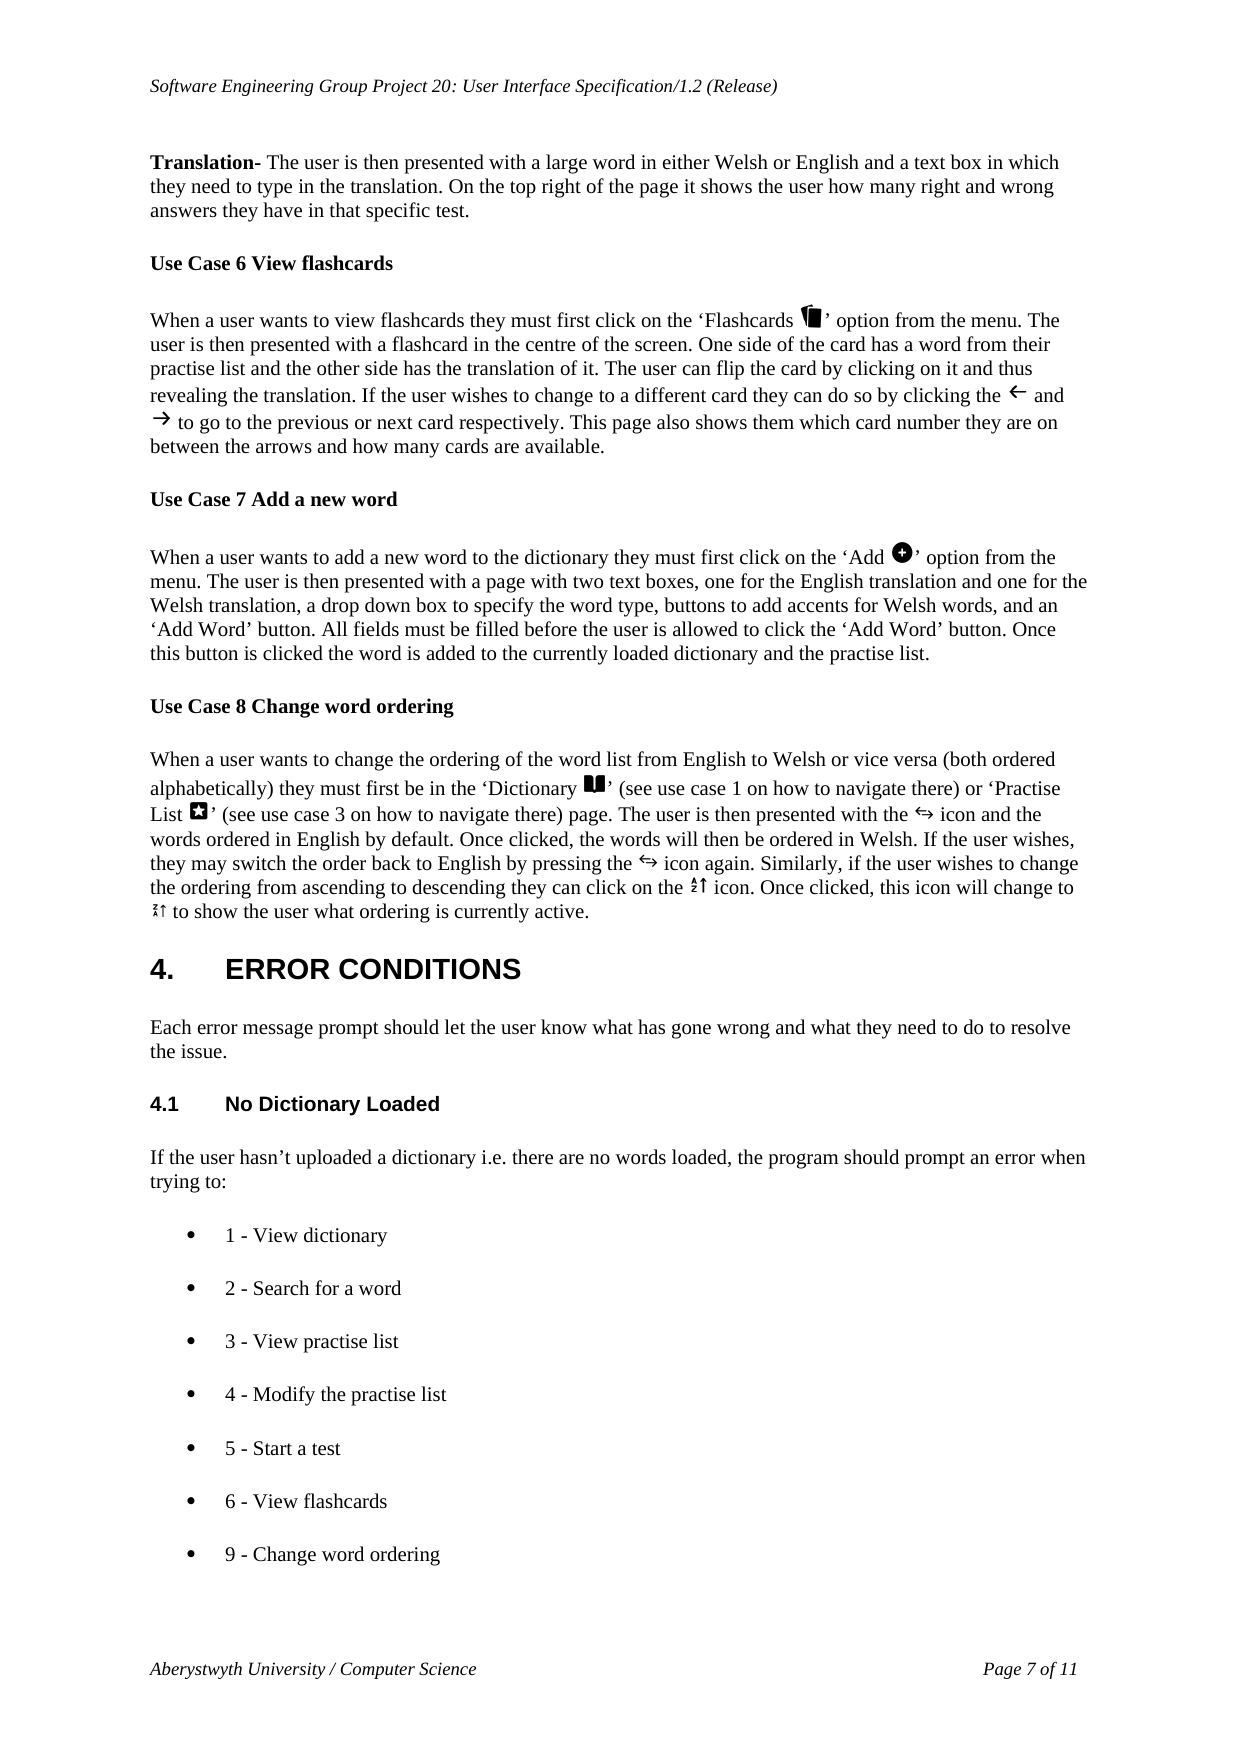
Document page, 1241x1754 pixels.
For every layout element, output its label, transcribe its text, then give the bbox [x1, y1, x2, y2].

picture [799, 304, 824, 328]
list 4 - Modify the practise list [187, 1382, 1090, 1406]
text When a user wants to change the ordering of the word list from English to Welsh or vice versa (both ordered alphabetically) they must first be in the ‘Dictionary ’ (see use case 1 on how to navigate there) or ‘Practise List ’ (see use case 3 on how to navigate there) page. The user is then presented with the icon and the words ordered in English by default. Once clicked, the words will then be ordered in Welsh. If the user wishes, they may switch the order back to English by pressing the icon again. Similarly, if the user wishes to change the ordering from ascending to descending they can click on the icon. Once clicked, this icon will change to to show the user what ordering is currently active. [150, 747, 1090, 923]
picture [187, 799, 210, 822]
list 3 - View practise list [187, 1329, 1090, 1353]
text Translation- The user is then presented with a large word in either Welsh or English and a text box in which they need to type in the translation. On the top right of the page it shows the user how many right and wrong answers they have in that specific test. [150, 150, 1090, 222]
text When a user wants to view flashcards they must first click on the ‘Flashcards ’ option from the menu. The user is then presented with a flashcard in the centre of the screen. One side of the card has a word from their practise list and the other side has the translation of it. The user can flip the card by clicking on it and thus revealing the translation. If the user wishes to change to a different card they can do so by clicking the and to go to the previous or next card respectively. This page also shows them which card number they are on between the arrows and how many cards are available. [150, 304, 1090, 458]
list 5 - Start a test [187, 1436, 1090, 1459]
picture [582, 771, 607, 796]
text Use Case 8 Change word ordering [150, 694, 1090, 718]
picture [913, 803, 935, 822]
list 2 - Search for a word [187, 1276, 1090, 1300]
text Each error message prompt should let the user know what has gone wrong and what they need to do to resolve the issue. [150, 1015, 1090, 1063]
list 9 - Change word ordering [187, 1542, 1090, 1566]
text If the user hasn’t uploaded a dictionary i.e. there are no words loaded, the program should prompt an error when trying to: [150, 1145, 1090, 1193]
picture [150, 406, 173, 430]
subtitle ERROR CONDITIONS [150, 952, 1090, 986]
text When a user wants to add a new word to the dictionary they must first click on the ‘Add ’ option from the menu. The user is then presented with a page with two text boxes, one for the English translation and one for the Welsh translation, a drop down box to specify the word type, buttons to add accents for Welsh words, and an ‘Add Word’ button. All fields must be filled before the user is allowed to click the ‘Add Word’ button. Once this button is clicked the word is added to the currently loaded dictionary and the practise list. [150, 540, 1090, 665]
subtitle No Dictionary Loaded [150, 1092, 1090, 1116]
text Use Case 7 Add a new word [150, 487, 1090, 511]
picture [150, 901, 168, 919]
list 1 - View dictionary [187, 1223, 1090, 1247]
picture [688, 874, 709, 895]
picture [890, 540, 914, 565]
picture [1006, 380, 1029, 403]
list 6 - View flashcards [187, 1489, 1090, 1513]
text Use Case 6 View flashcards [150, 251, 1090, 275]
picture [637, 852, 659, 870]
